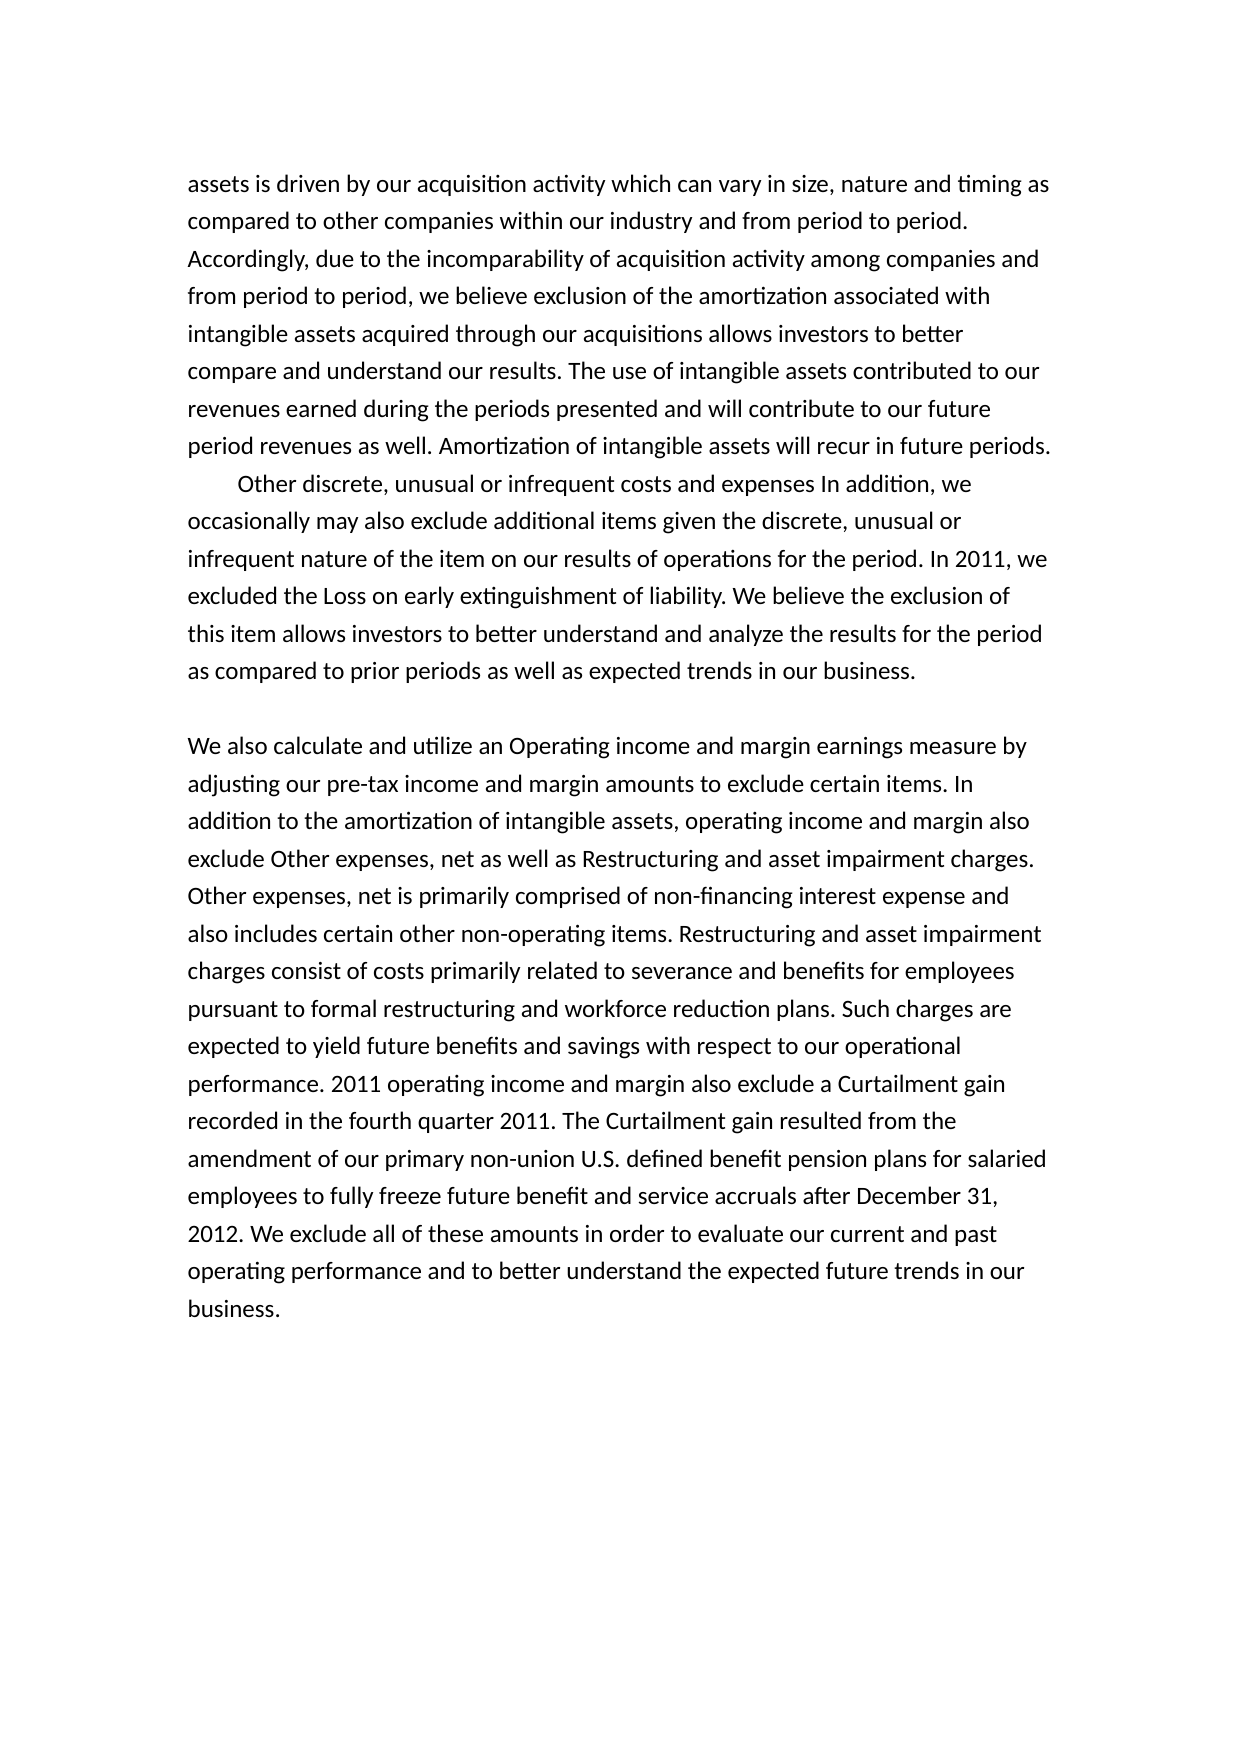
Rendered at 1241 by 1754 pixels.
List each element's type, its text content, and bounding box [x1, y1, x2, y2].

text Other discrete, unusual or infrequent costs and expenses In addition, we occasionally may also exclude additional items given the discrete, unusual or infrequent nature of the item on our results of operations for the period. In 2011, we excluded the Loss on early extinguishment of liability. We believe the exclusion of this item allows investors to better understand and analyze the results for the period as compared to prior periods as well as expected trends in our business. [187, 464, 1053, 689]
text We also calculate and utilize an Operating income and margin earnings measure by adjusting our pre-tax income and margin amounts to exclude certain items. In addition to the amortization of intangible assets, operating income and margin also exclude Other expenses, net as well as Restructuring and asset impairment charges. Other expenses, net is primarily comprised of non-financing interest expense and also includes certain other non-operating items. Restructuring and asset impairment charges consist of costs primarily related to severance and benefits for employees pursuant to formal restructuring and workforce reduction plans. Such charges are expected to yield future benefits and savings with respect to our operational performance. 2011 operating income and margin also exclude a Curtailment gain recorded in the fourth quarter 2011. The Curtailment gain resulted from the amendment of our primary non-union U.S. defined benefit pension plans for salaried employees to fully freeze future benefit and service accruals after December 31, 2012. We exclude all of these amounts in order to evaluate our current and past operating performance and to better understand the expected future trends in our business. [187, 727, 1053, 1327]
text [187, 164, 1053, 464]
